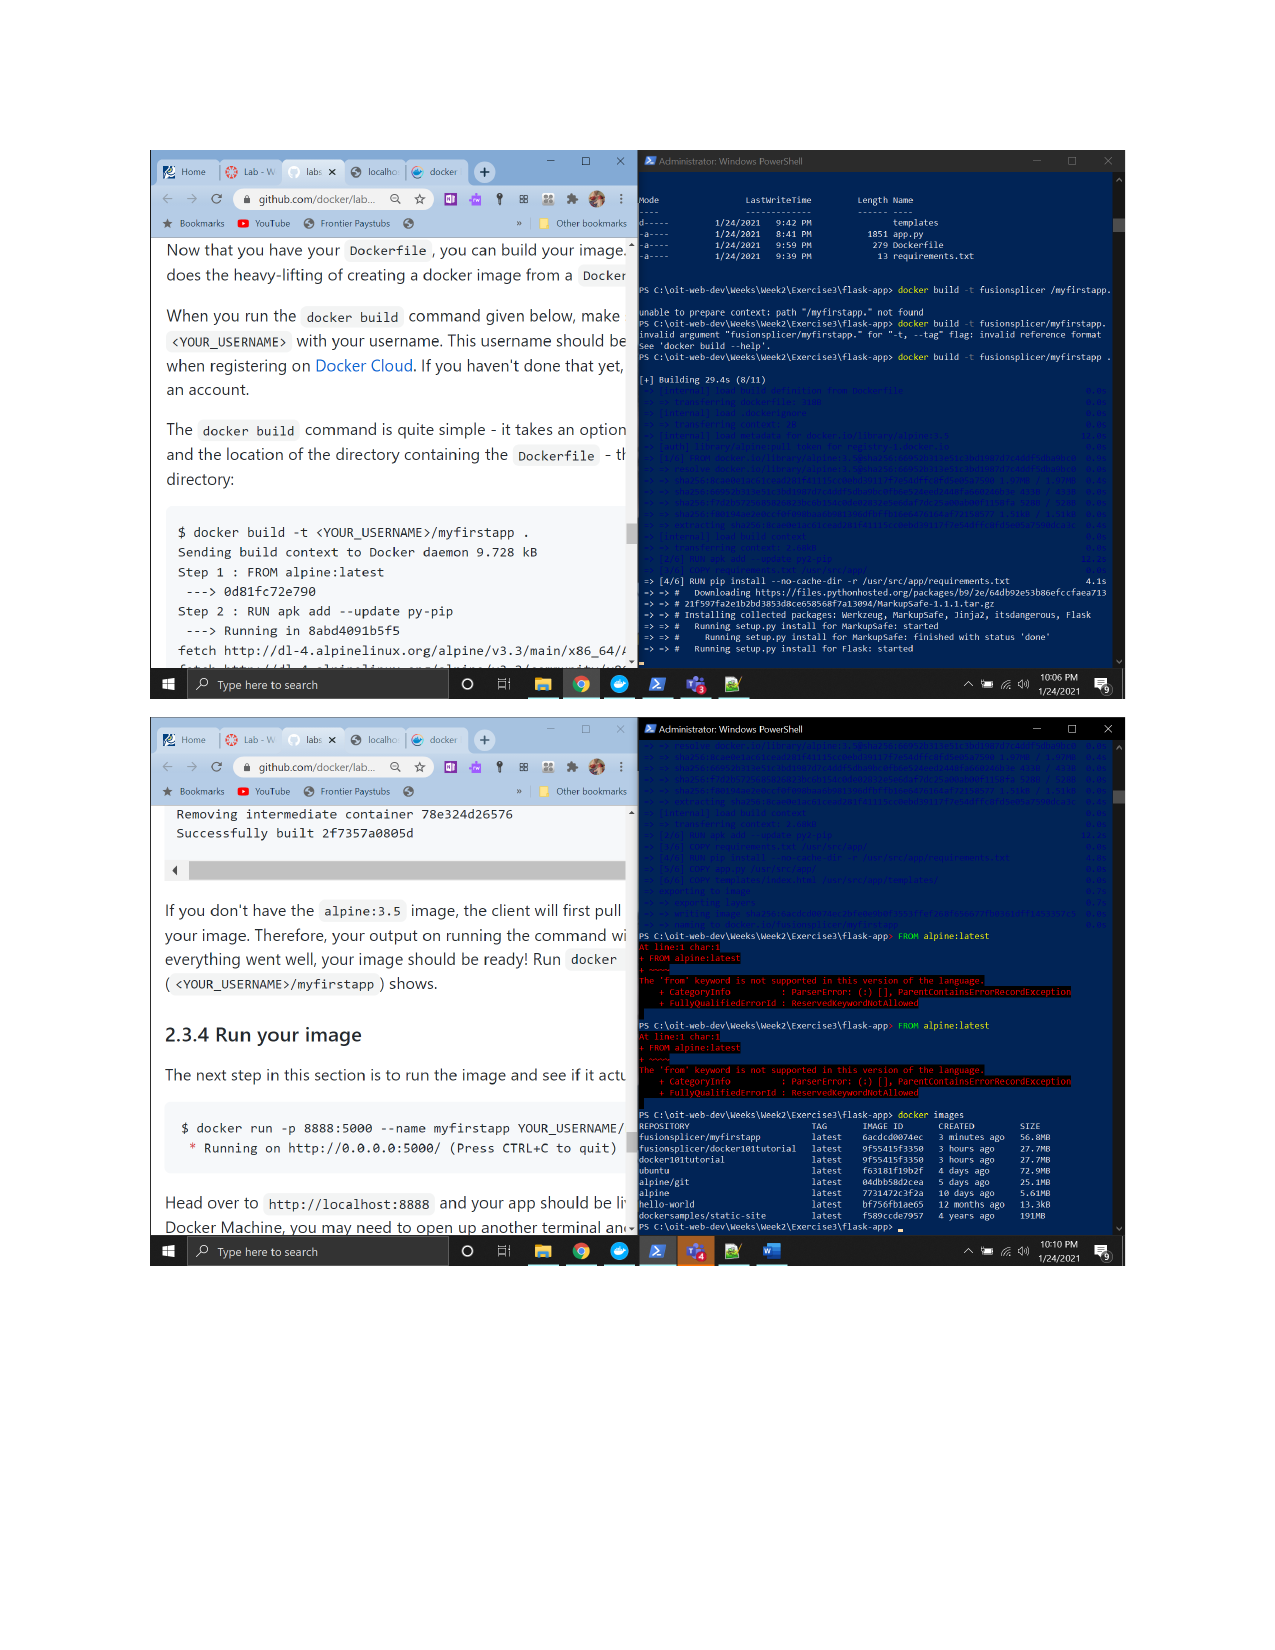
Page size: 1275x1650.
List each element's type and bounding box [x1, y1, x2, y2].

picture [150, 717, 1125, 1266]
picture [150, 150, 1125, 699]
